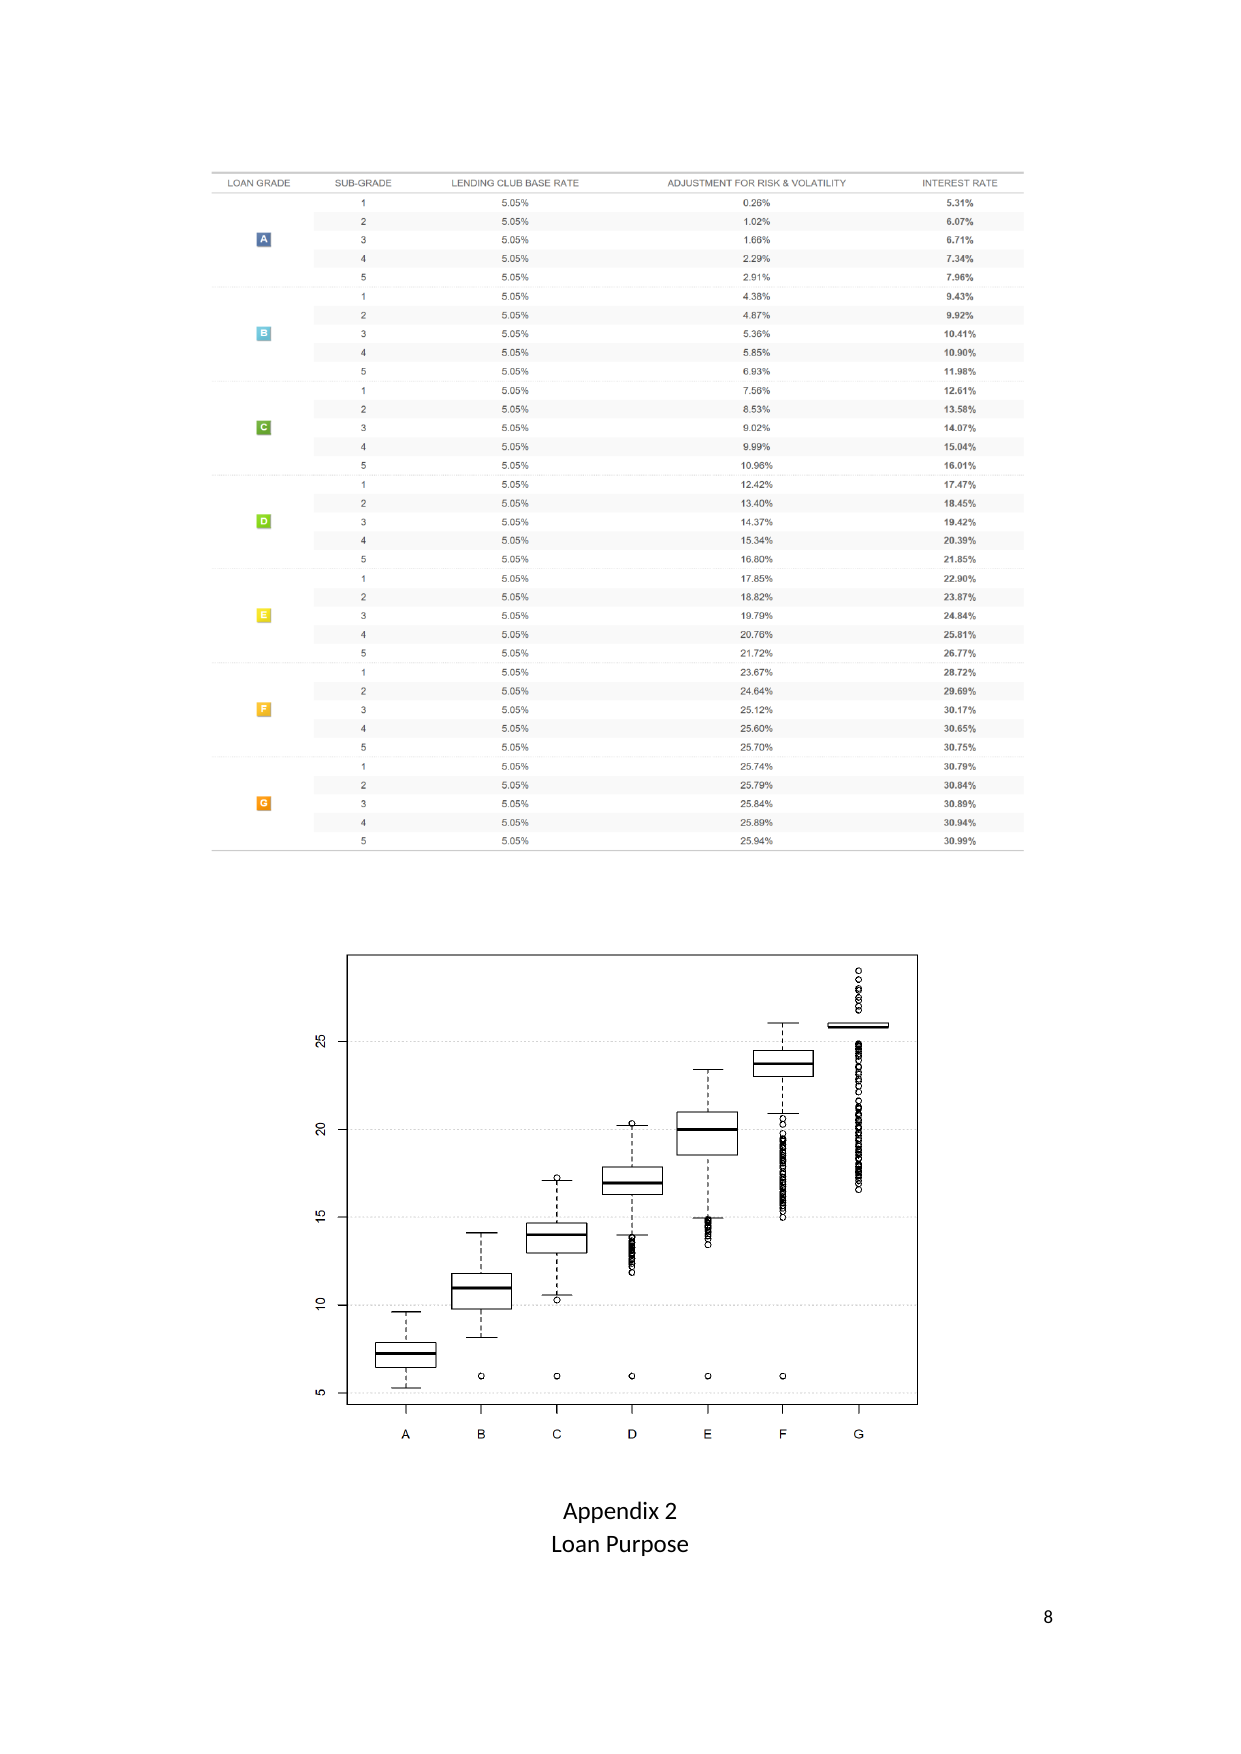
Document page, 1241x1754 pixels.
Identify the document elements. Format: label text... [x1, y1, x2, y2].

picture [211, 162, 1029, 869]
text Appendix 2 [187, 1494, 1053, 1527]
picture [243, 909, 998, 1476]
text Loan Purpose [187, 1527, 1053, 1559]
